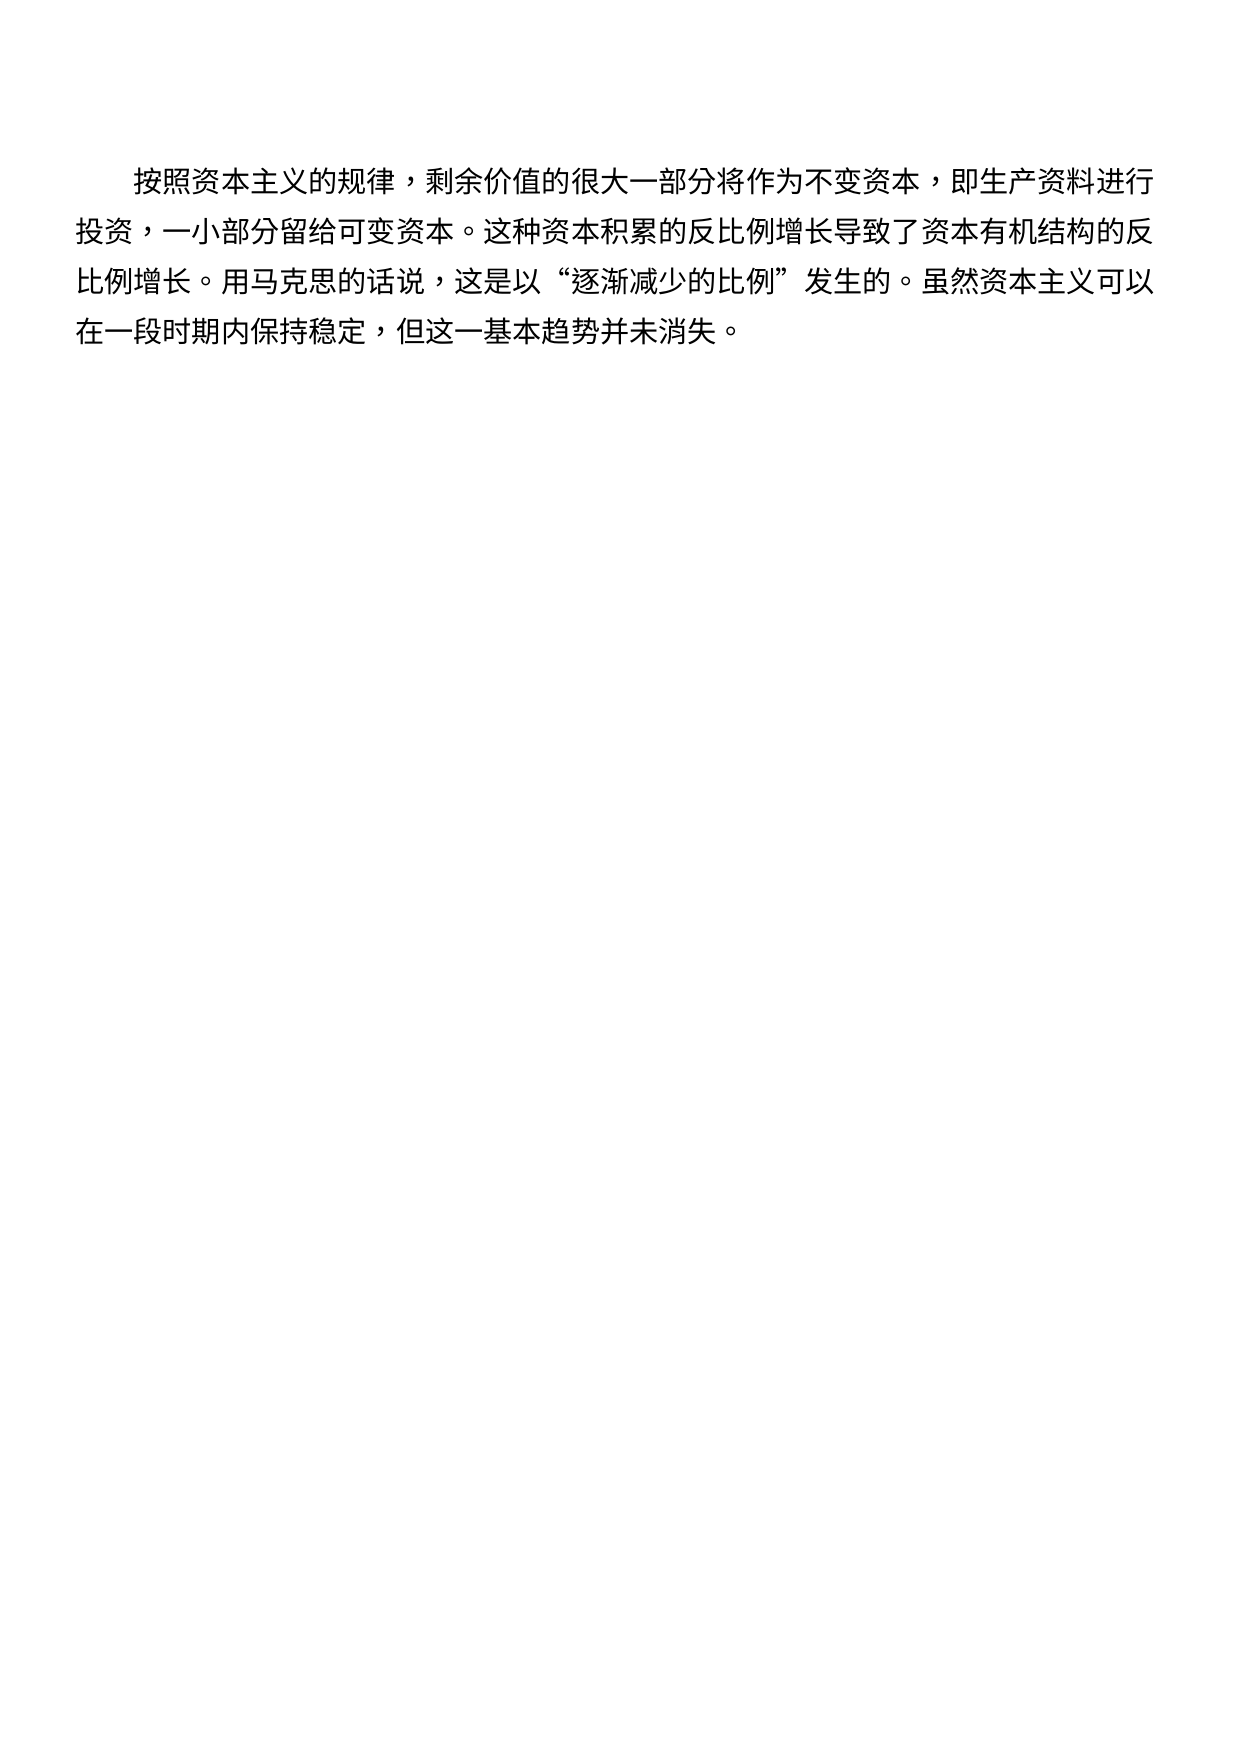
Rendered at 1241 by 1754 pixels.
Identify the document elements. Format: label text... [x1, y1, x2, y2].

text 按照资本主义的规律，剩余价值的很大一部分将作为不变资本，即生产资料进行投资，一小部分留给可变资本。这种资本积累的反比例增长导致了资本有机结构的反比例增长。用马克思的话说，这是以“逐渐减少的比例”发生的。虽然资本主义可以在一段时期内保持稳定，但这一基本趋势并未消失。 [75, 152, 1165, 352]
